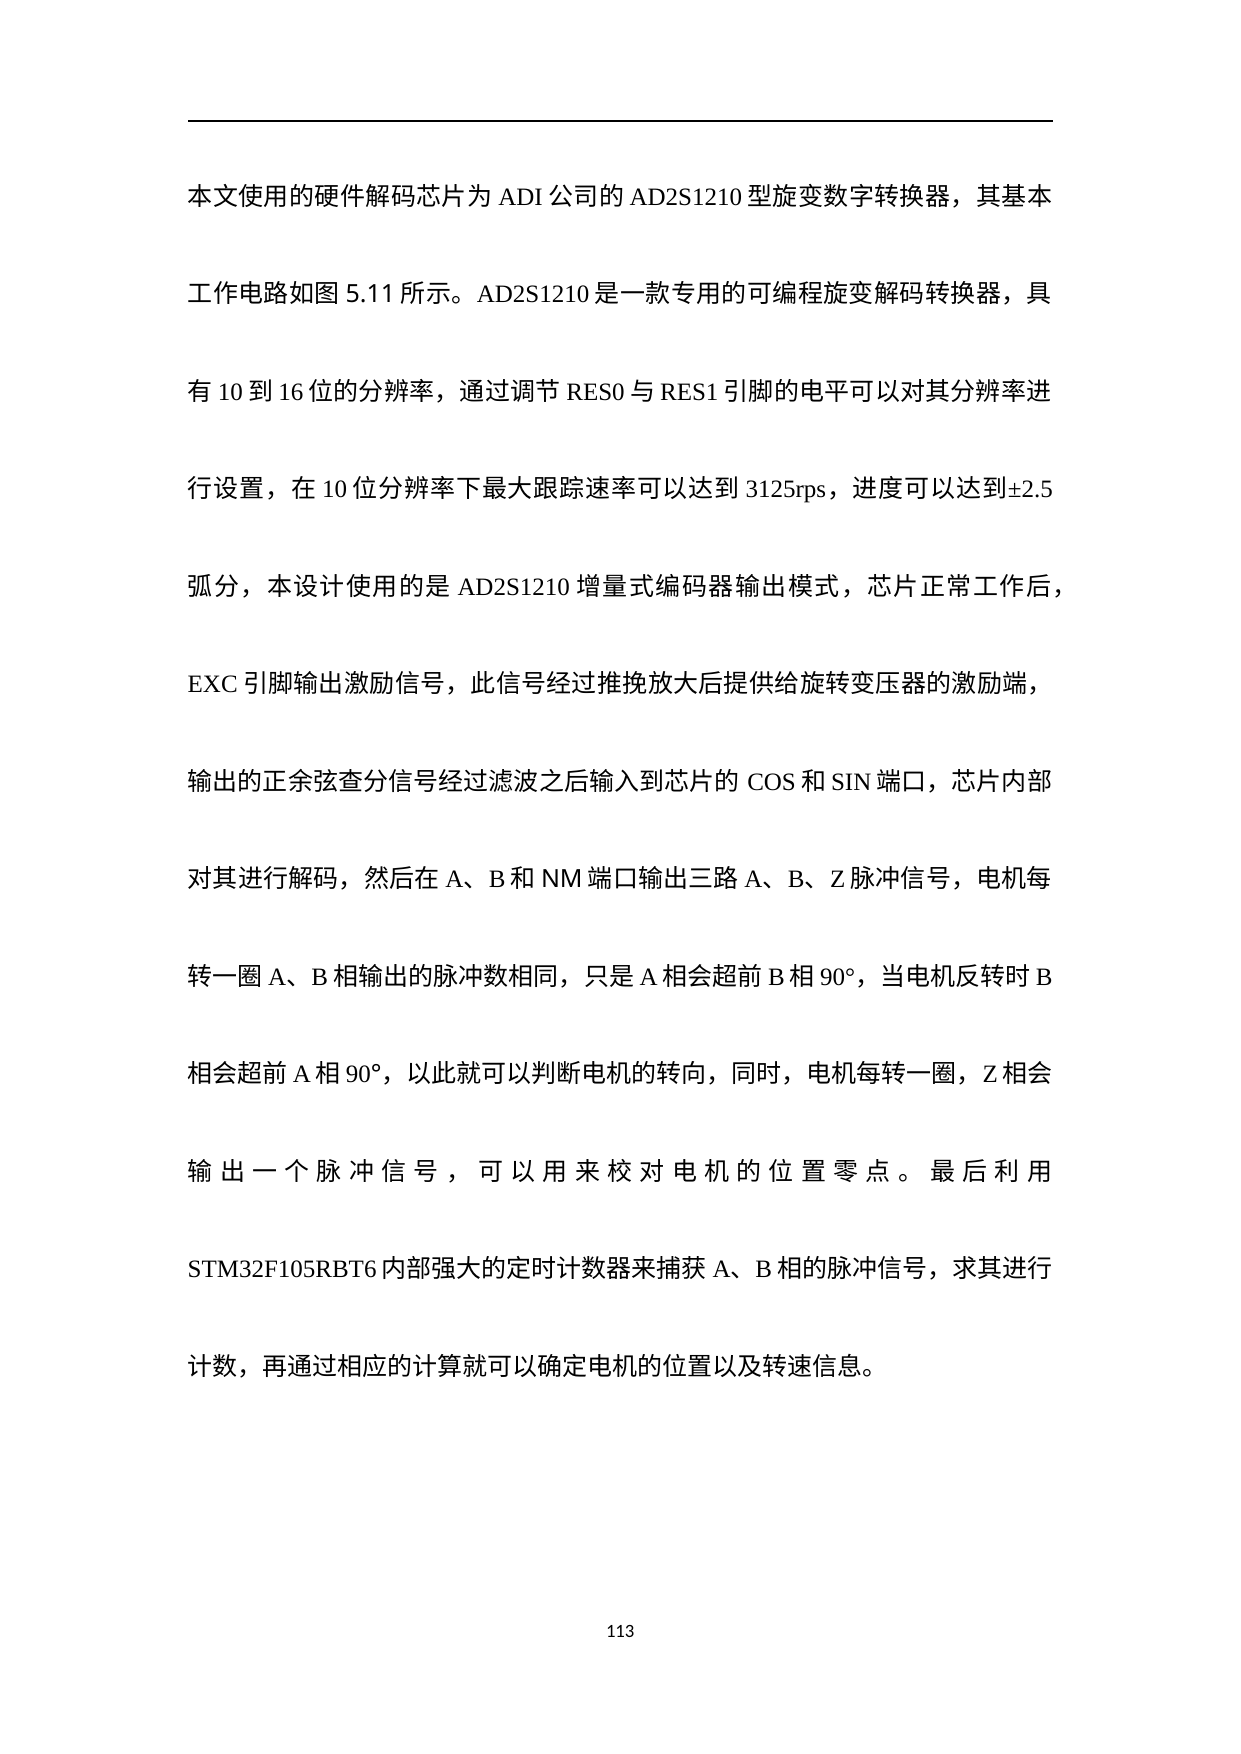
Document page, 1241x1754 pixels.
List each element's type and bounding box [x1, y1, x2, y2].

text [187, 162, 1053, 1397]
